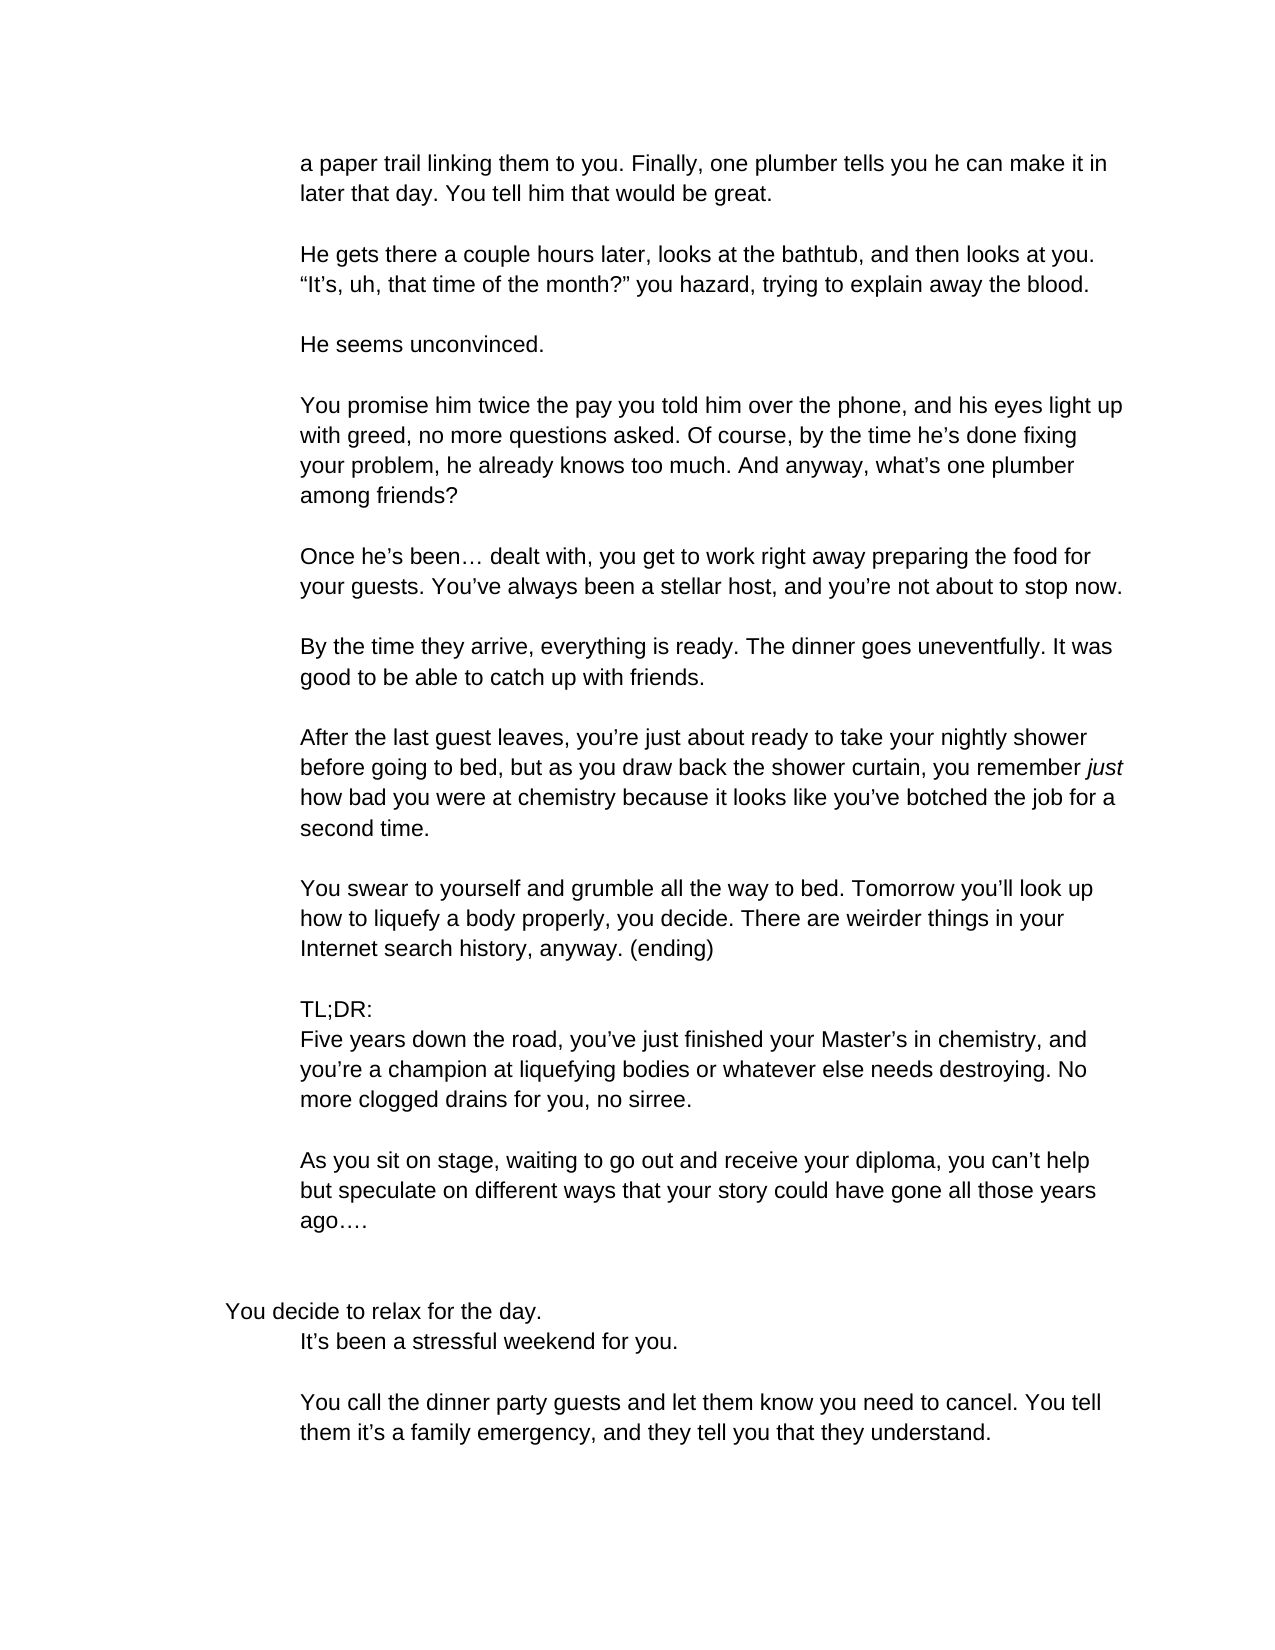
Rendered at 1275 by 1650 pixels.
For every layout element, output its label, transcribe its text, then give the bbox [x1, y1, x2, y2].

text He seems unconvinced. [300, 331, 1125, 358]
text He gets there a couple hours later, looks at the bathtub, and then looks at you. “It’s, uh, that time of the month?” you hazard, trying to explain away the blood. [300, 241, 1125, 297]
text You call the dinner party guests and let them know you need to cancel. You tell them it’s a family emergency, and they tell you that they understand. [300, 1388, 1125, 1445]
text You decide to relax for the day. [150, 1298, 1125, 1324]
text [300, 150, 1125, 207]
text It’s been a stressful weekend for you. [225, 1328, 1125, 1354]
text You promise him twice the pay you told him over the phone, and his eyes light up with greed, no more questions asked. Of course, by the time he’s done fixing your problem, he already knows too much. And anyway, what’s one plumber among friends? [300, 392, 1125, 509]
text Five years down the road, you’ve just finished your Master’s in chemistry, and you’re a champion at liquefying bodies or whatever else needs destroying. No more clogged drains for you, no sirree. [300, 1026, 1125, 1113]
text You swear to yourself and grumble all the way to bed. Tomorrow you’ll look up how to liquefy a body properly, you decide. There are weirder things in your Internet search history, anyway. (ending) [300, 875, 1125, 962]
text TL;DR: [225, 996, 1125, 1022]
text After the last guest leaves, you’re just about ready to take your nightly shower before going to bed, but as you draw back the shower curtain, you remember just how bad you were at chemistry because it looks like you’ve botched the job for a second time. [300, 724, 1125, 841]
text As you sit on stage, waiting to go out and receive your diploma, you can’t help but speculate on different ways that your story could have gone all those years ago…. [300, 1147, 1125, 1234]
text By the time they arrive, everything is ready. The dinner goes uneventfully. It was good to be able to catch up with friends. [300, 633, 1125, 690]
text Once he’s been… dealt with, you get to work right away preparing the food for your guests. You’ve always been a stellar host, and you’re not about to stop now. [300, 543, 1125, 599]
